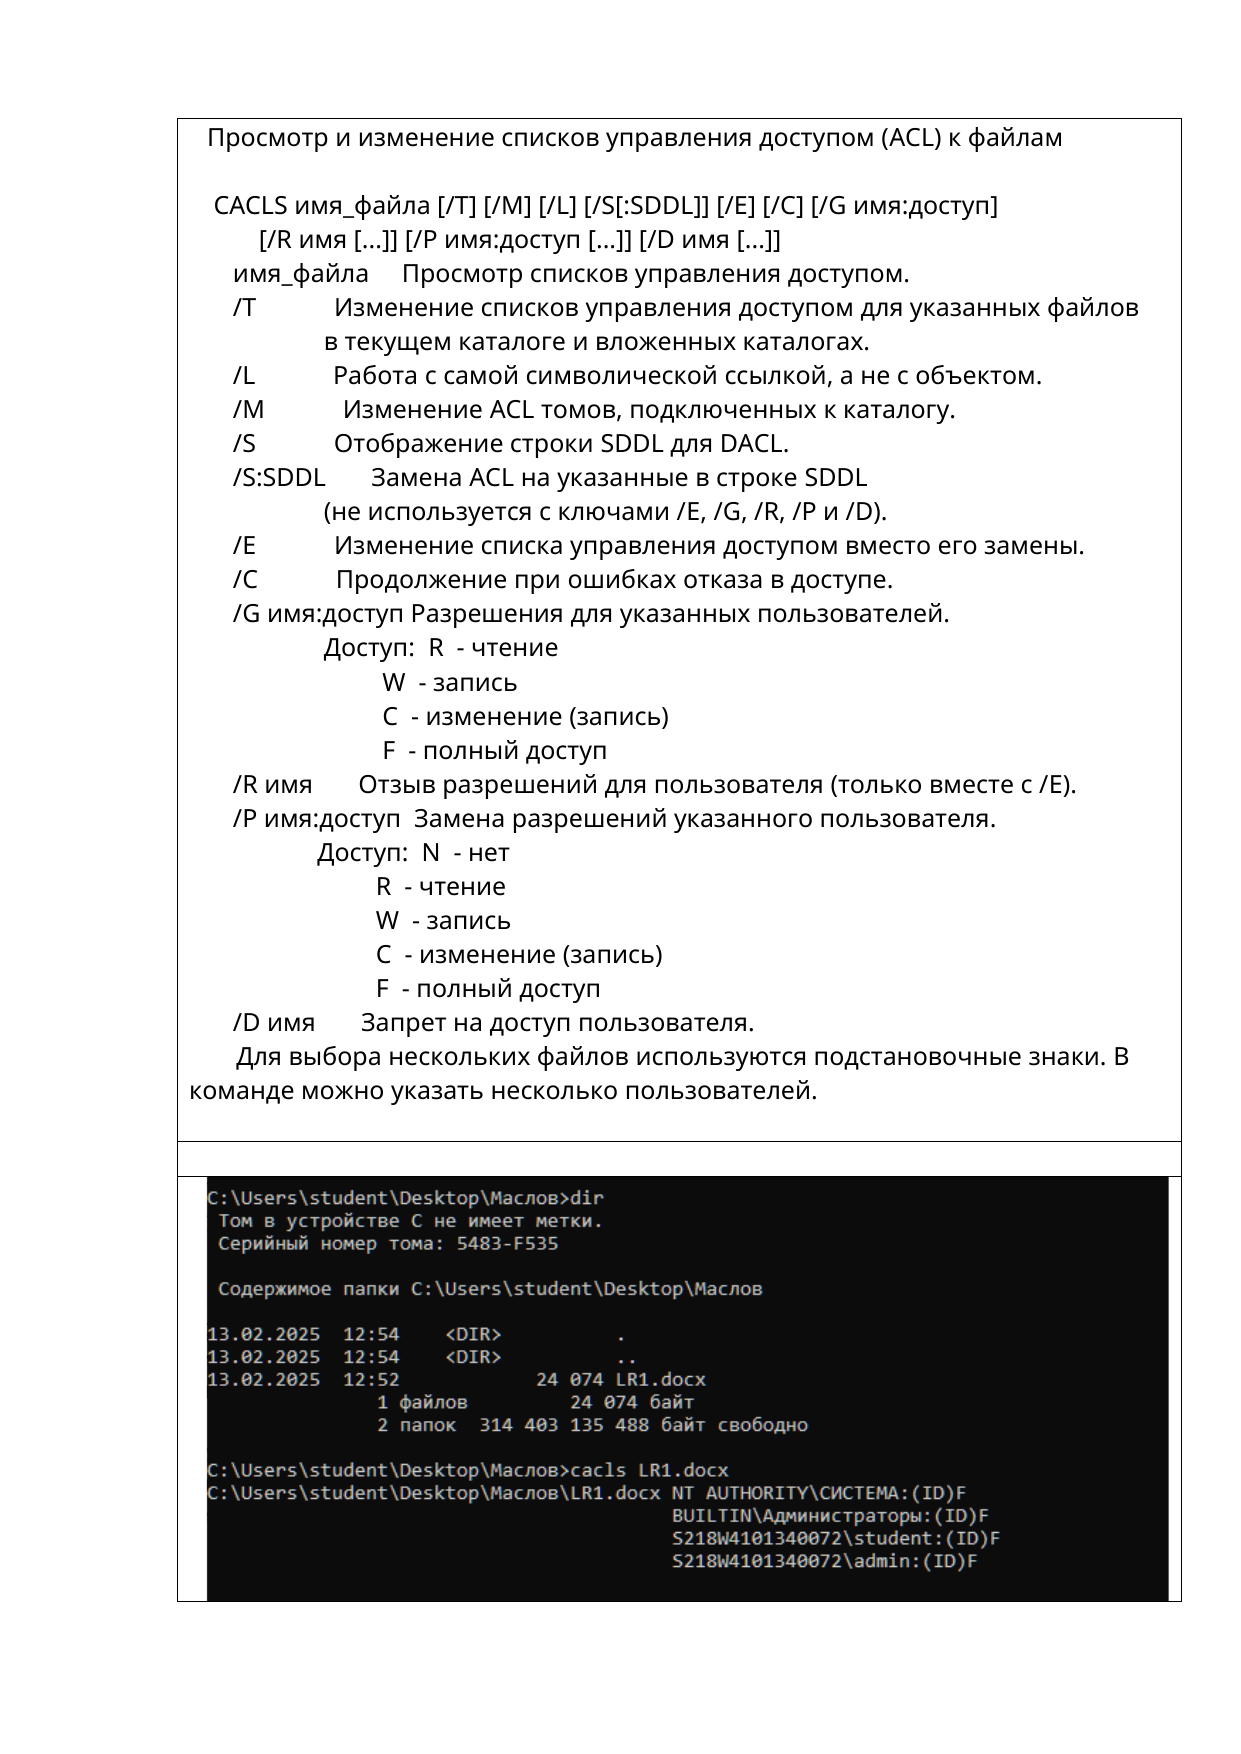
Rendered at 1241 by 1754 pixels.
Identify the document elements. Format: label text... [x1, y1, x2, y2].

table_cell [178, 1142, 1181, 1176]
table_cell [1169, 1177, 1181, 1601]
table_cell [178, 1177, 206, 1601]
picture [206, 1177, 1169, 1601]
table_cell Просмотр и изменение списков управления доступом (ACL) к файлам CACLS имя_файла [/T] [/M] [/L] [/S[:SDDL]] [/E] [/C] [/G имя:доступ] [/R имя [...]] [/P имя:доступ [...]] [/D имя [...]] имя_файла Просмотр списков управления доступом. /T Изменение списков управления доступом для указанных файлов в текущем каталоге и вложенных каталогах. /L Работа с самой символической ссылкой, а не с объектом. /M Изменение ACL томов, подключенных к каталогу. /S Отображение строки SDDL для DACL. /S:SDDL Замена ACL на указанные в строке SDDL (не используется с ключами /E, /G, /R, /P и /D). /E Изменение списка управления доступом вместо его замены. /C Продолжение при ошибках отказа в доступе. /G имя:доступ Разрешения для указанных пользователей. Доступ: R - чтение W - запись C - изменение (запись) F - полный доступ /R имя Отзыв разрешений для пользователя (только вместе с /E). /P имя:доступ Замена разрешений указанного пользователя. Доступ: N - нет R - чтение W - запись C - изменение (запись) F - полный доступ /D имя Запрет на доступ пользователя. Для выбора нескольких файлов используются подстановочные знаки. В команде можно указать несколько пользователей. [178, 119, 1181, 1141]
